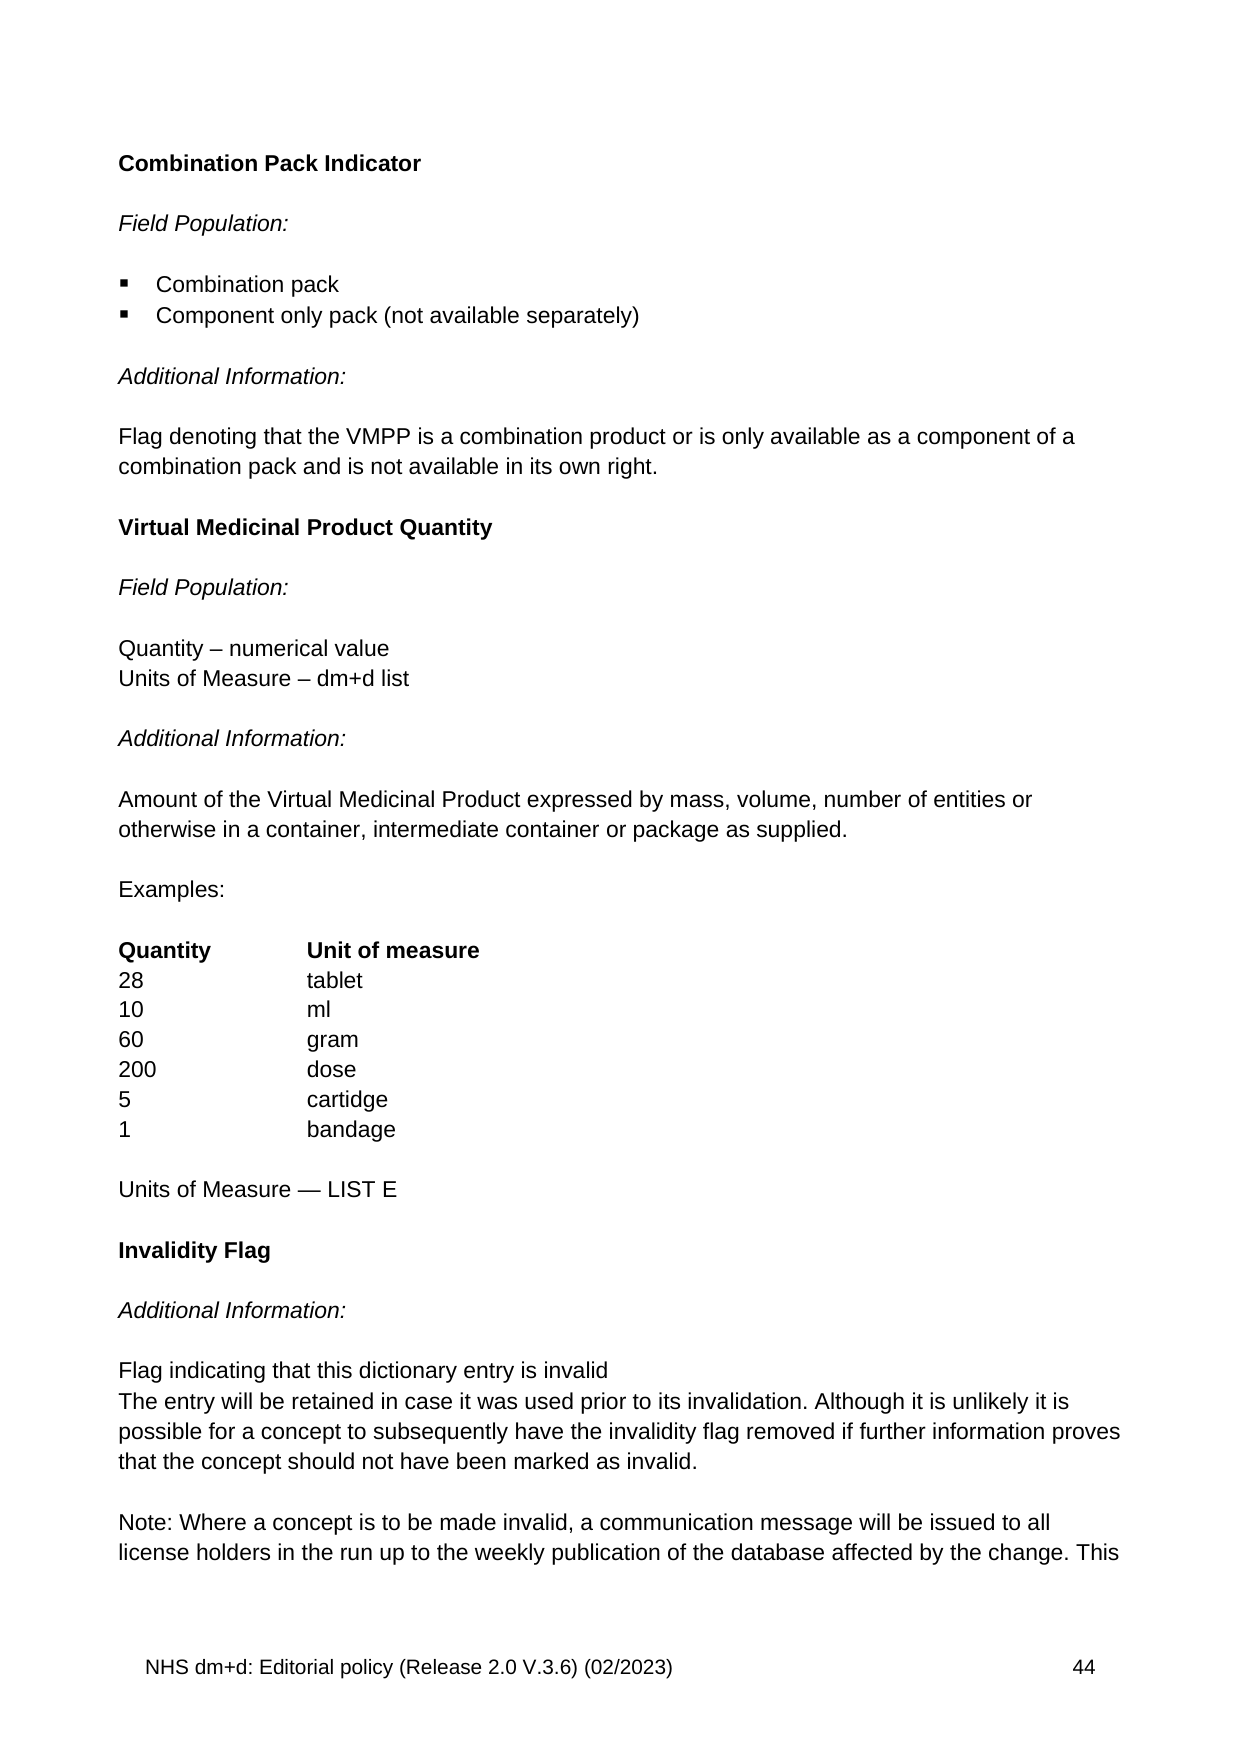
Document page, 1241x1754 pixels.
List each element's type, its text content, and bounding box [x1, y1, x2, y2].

text Flag denoting that the VMPP is a combination product or is only available as a component of a combination pack and is not available in its own right. [118, 423, 1122, 480]
text Additional Information: [118, 363, 1122, 389]
table_cell tablet [295, 967, 1133, 996]
table_cell gram [295, 1026, 1133, 1056]
table_cell 5 [107, 1086, 295, 1116]
table_cell 60 [107, 1026, 295, 1056]
text Field Population: [118, 574, 1122, 601]
table_cell ml [295, 996, 1133, 1026]
list Amount of the Virtual Medicinal Product expressed by mass, volume, number of entities or otherwise in a container, intermediate container or package as supplied. [118, 786, 1122, 842]
table_cell cartidge [295, 1086, 1133, 1116]
table_cell bandage [295, 1116, 1133, 1146]
text The entry will be retained in case it was used prior to its invalidation. Although it is unlikely it is possible for a concept to subsequently have the invalidity flag removed if further information proves that the concept should not have been marked as invalid. [118, 1388, 1122, 1474]
table_cell 28 [107, 967, 295, 996]
list Component only pack (not available separately) [118, 302, 1122, 328]
text Flag indicating that this dictionary entry is invalid [118, 1357, 1122, 1384]
text Virtual Medicinal Product Quantity [118, 514, 1122, 540]
text Units of Measure – dm+d list [118, 665, 1122, 691]
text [118, 1508, 1122, 1565]
table_cell 1 [107, 1116, 295, 1146]
list Examples: [118, 876, 1122, 903]
table_cell 10 [107, 996, 295, 1026]
text Combination Pack Indicator [118, 150, 1122, 176]
table_header Unit of measure [295, 937, 1133, 967]
text Quantity – numerical value [118, 634, 1122, 661]
list Combination pack [118, 271, 1122, 298]
text Field Population: [118, 210, 1122, 237]
table_cell dose [295, 1056, 1133, 1086]
text Additional Information: [118, 1297, 1122, 1323]
table_header Quantity [107, 937, 295, 967]
text Additional Information: [118, 725, 1122, 752]
table_cell 200 [107, 1056, 295, 1086]
text Units of Measure — LIST E [118, 1176, 1122, 1202]
text Invalidity Flag [118, 1237, 1122, 1263]
